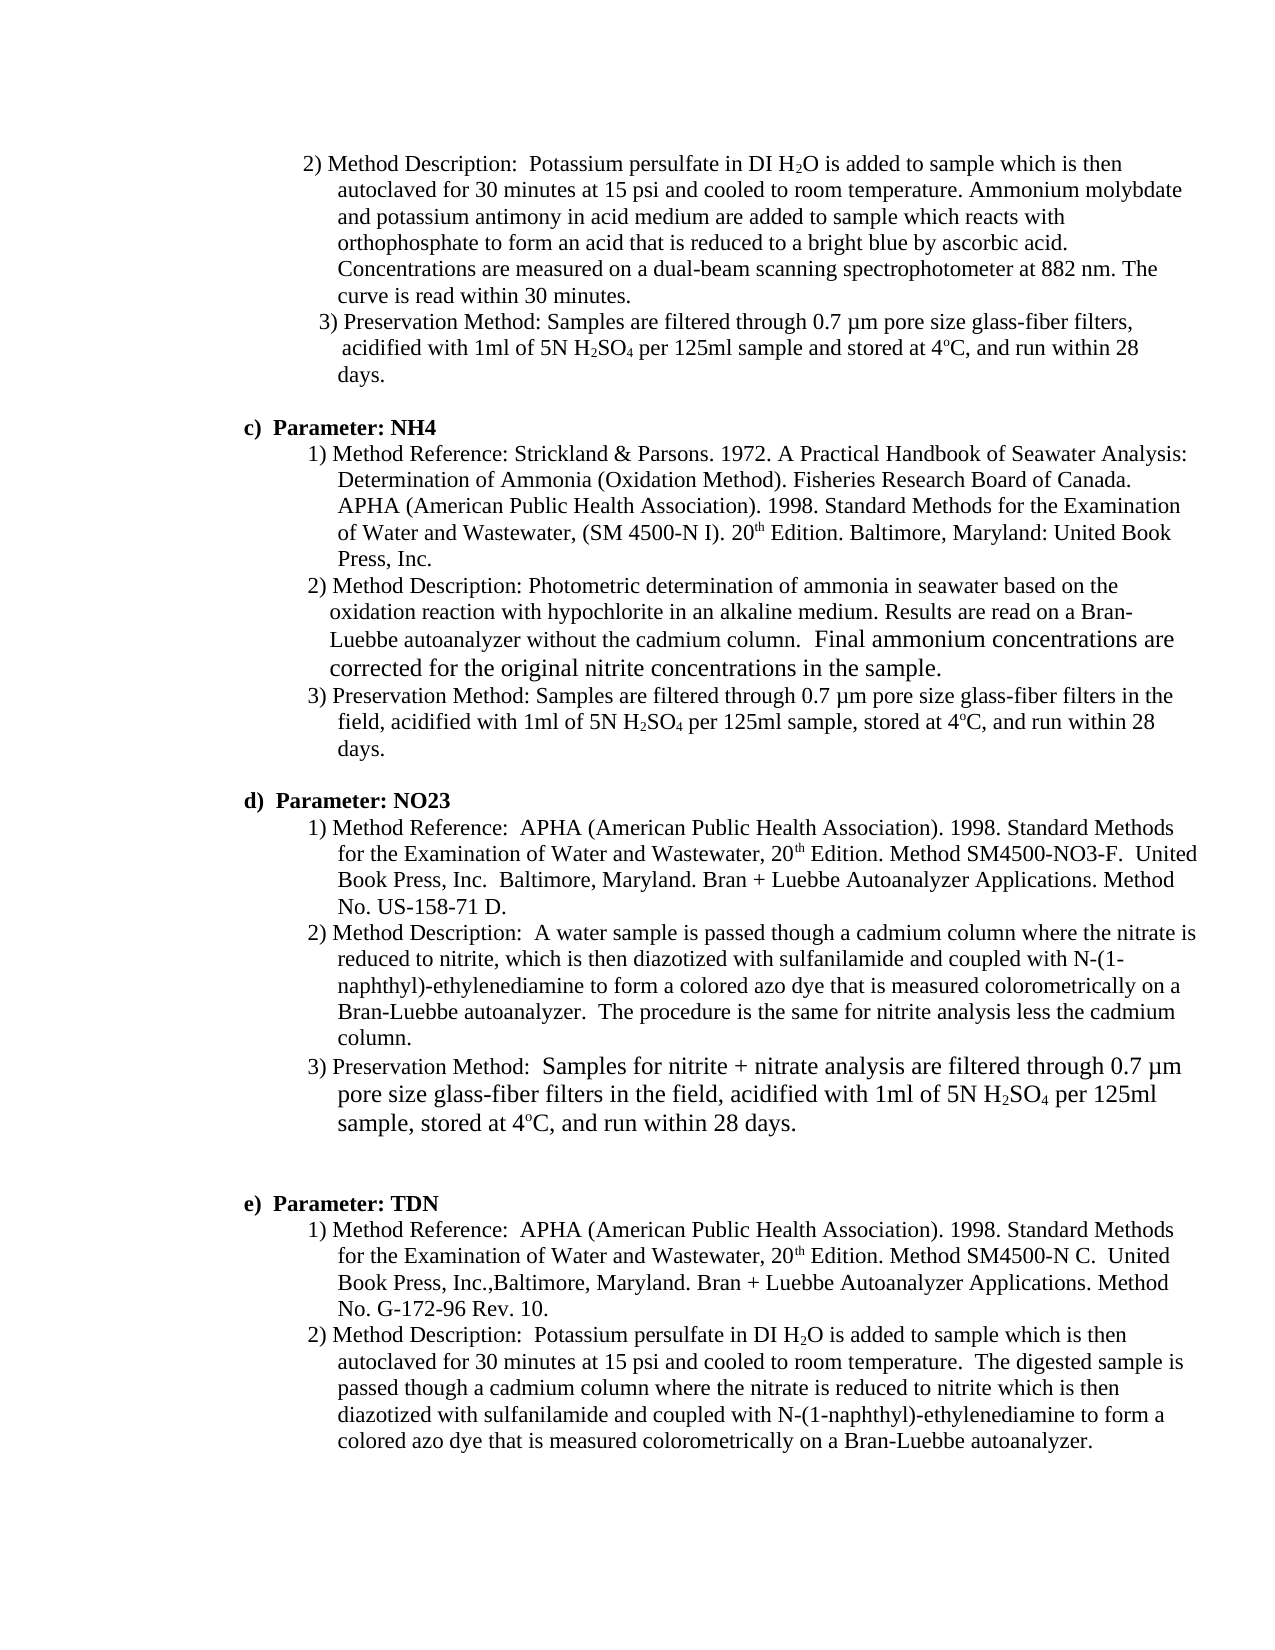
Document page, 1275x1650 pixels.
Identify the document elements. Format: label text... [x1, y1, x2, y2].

text 3) Preservation Method: Samples are filtered through 0.7 µm pore size glass-fiber filters in the field, acidified with 1ml of 5N H2SO4 per 125ml sample, stored at 4oC, and run within 28 days. [307, 682, 1200, 761]
text e) Parameter: TDN [244, 1190, 1200, 1216]
text 3) Preservation Method: Samples are filtered through 0.7 µm pore size glass-fiber filters, [319, 308, 1200, 334]
text 2) Method Description: Potassium persulfate in DI H2O is added to sample which is then autoclaved for 30 minutes at 15 psi and cooled to room temperature. Ammonium molybdate and potassium antimony in acid medium are added to sample which reacts with orthophosphate to form an acid that is reduced to a bright blue by ascorbic acid. Concentrations are measured on a dual-beam scanning spectrophotometer at 882 nm. The curve is read within 30 minutes. [251, 150, 1200, 308]
text oxidation reaction with hypochlorite in an alkaline medium. Results are read on a Bran- Luebbe autoanalyzer without the cadmium column. Final ammonium concentrations are corrected for the original nitrite concentrations in the sample. [329, 598, 1200, 682]
text c) Parameter: NH4 [244, 413, 1200, 440]
text days. [319, 361, 1200, 387]
text 1) Method Reference: APHA (American Public Health Association). 1998. Standard Methods for the Examination of Water and Wastewater, 20th Edition. Method SM4500-N C. United Book Press, Inc.,Baltimore, Maryland. Bran + Luebbe Autoanalyzer Applications. Method No. G-172-96 Rev. 10. [307, 1216, 1200, 1322]
text 2) Method Description: A water sample is passed though a cadmium column where the nitrate is reduced to nitrite, which is then diazotized with sulfanilamide and coupled with N-(1-naphthyl)-ethylenediamine to form a colored azo dye that is measured colorometrically on a Bran-Luebbe autoanalyzer. The procedure is the same for nitrite analysis less the cadmium column. [307, 919, 1200, 1051]
text 2) Method Description: Photometric determination of ammonia in seawater based on the [262, 572, 1200, 598]
text acidified with 1ml of 5N H2SO4 per 125ml sample and stored at 4oC, and run within 28 [319, 334, 1200, 361]
text 1) Method Reference: Strickland & Parsons. 1972. A Practical Handbook of Seawater Analysis: Determination of Ammonia (Oxidation Method). Fisheries Research Board of Canada. APHA (American Public Health Association). 1998. Standard Methods for the Examination of Water and Wastewater, (SM 4500-N I). 20th Edition. : United Book Press, Inc. [307, 440, 1200, 572]
text 3) Preservation Method: Samples for nitrite + nitrate analysis are filtered through 0.7 µm pore size glass-fiber filters in the field, acidified with 1ml of 5N H2SO4 per 125ml sample, stored at 4oC, and run within 28 days. [307, 1051, 1200, 1137]
text d) Parameter: NO23 [244, 787, 1200, 814]
text 2) Method Description: Potassium persulfate in DI H2O is added to sample which is then autoclaved for 30 minutes at 15 psi and cooled to room temperature. The digested sample is passed though a cadmium column where the nitrate is reduced to nitrite which is then diazotized with sulfanilamide and coupled with N-(1-naphthyl)-ethylenediamine to form a colored azo dye that is measured colorometrically on a Bran-Luebbe autoanalyzer. [307, 1322, 1200, 1453]
text 1) Method Reference: APHA (American Public Health Association). 1998. Standard Methods for the Examination of Water and Wastewater, 20th Edition. Method SM4500-NO3-F. United Book Press, Inc. Baltimore, Maryland. Bran + Luebbe Autoanalyzer Applications. Method No. US-158-71 D. [307, 814, 1200, 919]
